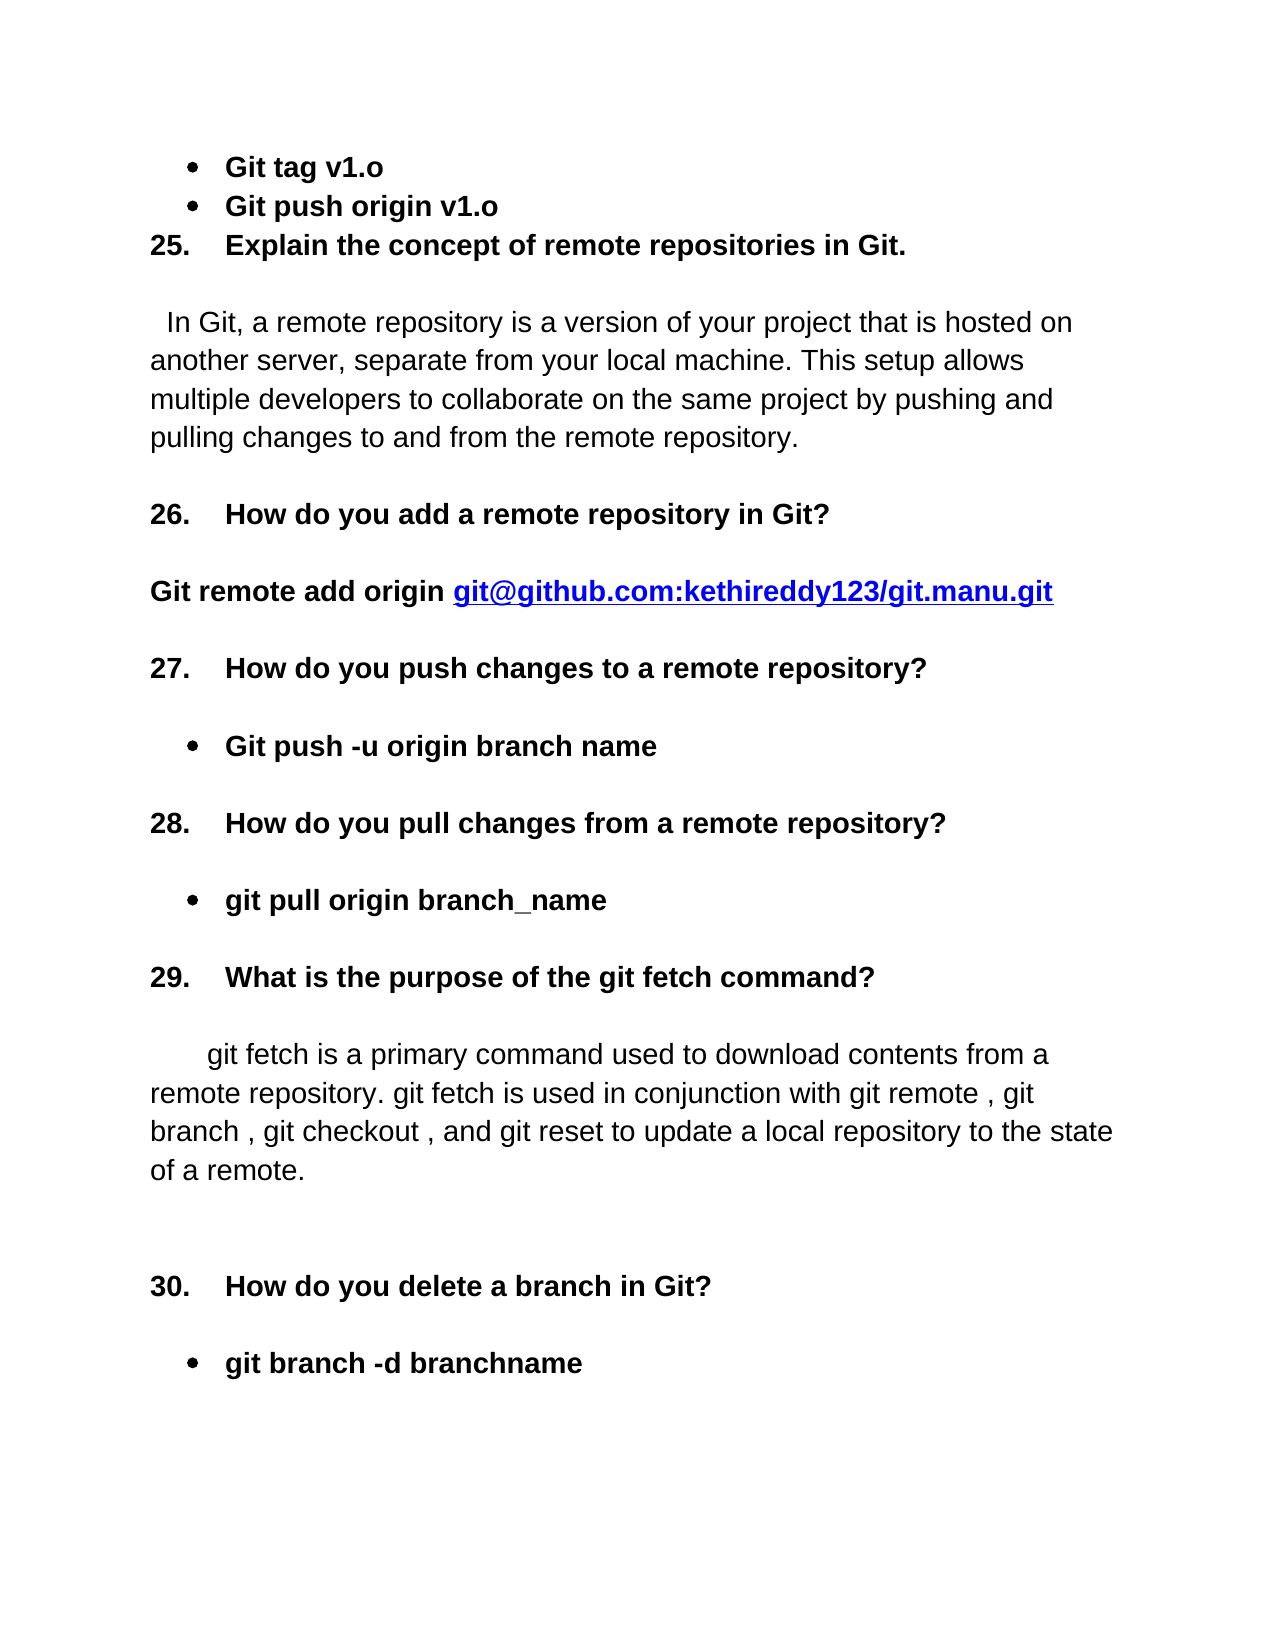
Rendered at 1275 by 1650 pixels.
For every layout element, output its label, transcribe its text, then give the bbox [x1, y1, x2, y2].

text 26. How do you add a remote repository in Git? [150, 497, 1125, 531]
list Git push origin v1.o [187, 189, 1125, 222]
list git branch -d branchname [187, 1346, 1125, 1379]
text 25. Explain the concept of remote repositories in Git. [150, 227, 1125, 261]
text git fetch is a primary command used to download contents from a remote repository. git fetch is used in conjunction with git remote , git branch , git checkout , and git reset to update a local repository to the state of a remote. [150, 1037, 1125, 1186]
text In Git, a remote repository is a version of your project that is hosted on another server, separate from your local machine. This setup allows multiple developers to collaborate on the same project by pushing and pulling changes to and from the remote repository. [150, 304, 1125, 454]
list Git push -u origin branch name [187, 728, 1125, 762]
text Git remote add origin git@github.com:kethireddy123/git.manu.git [150, 574, 1125, 608]
text 28. How do you pull changes from a remote repository? [150, 806, 1125, 839]
text 27. How do you push changes to a remote repository? [150, 651, 1125, 685]
text 30. How do you delete a branch in Git? [150, 1268, 1125, 1302]
text 29. What is the purpose of the git fetch command? [150, 960, 1125, 994]
list git pull origin branch_name [187, 883, 1125, 917]
list Git tag v1.o [187, 150, 1125, 184]
